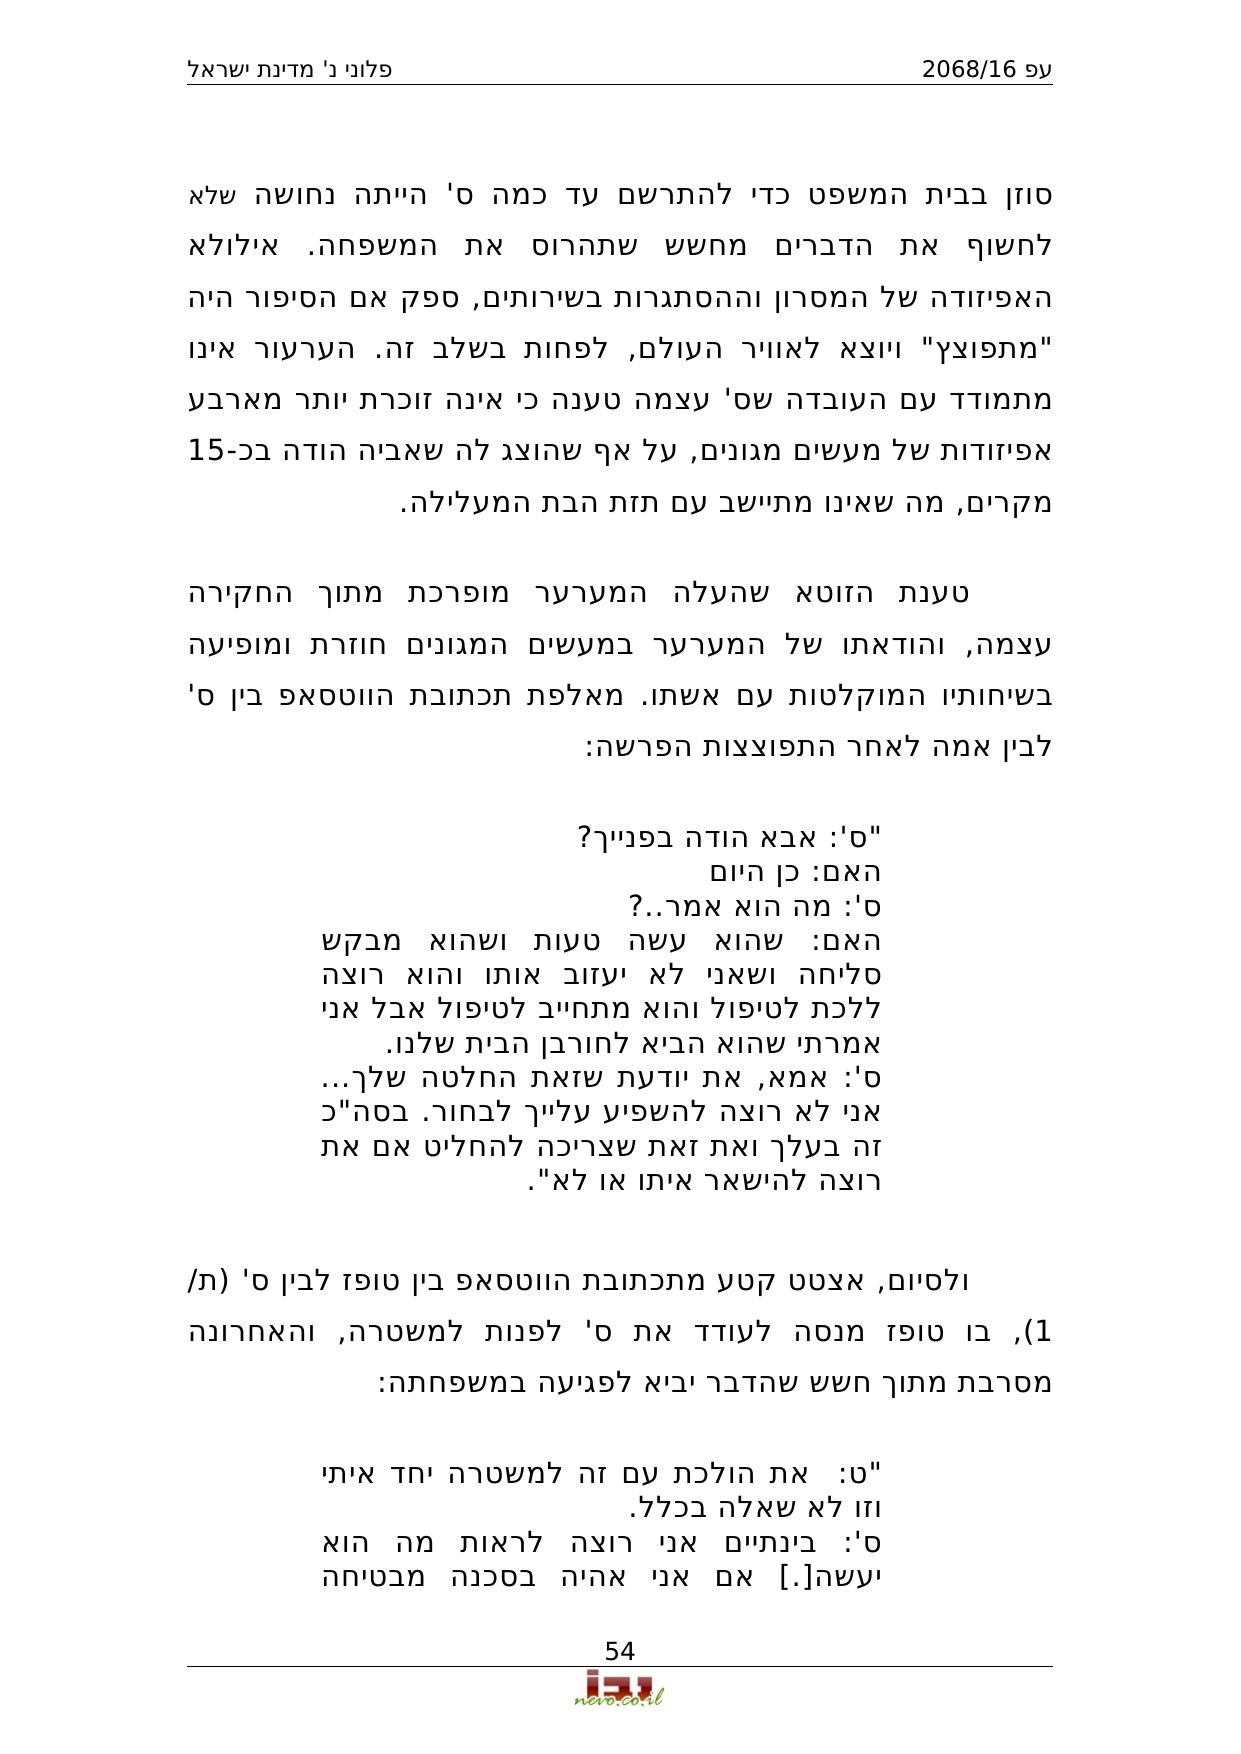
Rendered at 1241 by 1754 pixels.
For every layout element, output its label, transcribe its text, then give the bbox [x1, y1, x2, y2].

text ולסיום, אצטט קטע מתכתובת הווטסאפ בין טופז לבין ס' (ת/1), בו טופז מנסה לעודד את ס' לפנות למשטרה, והאחרונה מסרבת מתוך חשש שהדבר יביא לפגיעה במשפחתה: [187, 1263, 1053, 1400]
text האם: כן היום [321, 854, 882, 889]
text "ט: את הולכת עם זה למשטרה יחד איתי וזו לא שאלה בכלל. [321, 1456, 882, 1525]
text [321, 1525, 882, 1593]
text האם: שהוא עשה טעות ושהוא מבקש סליחה ושאני לא יעזוב אותו והוא רוצה ללכת לטיפול והוא מתחייב לטיפול אבל אני אמרתי שהוא הביא לחורבן הבית שלנו. [321, 923, 882, 1060]
text טענת הזוטא שהעלה המערער מופרכת מתוך החקירה עצמה, והודאתו של המערער במעשים המגונים חוזרת ומופיעה בשיחותיו המוקלטות עם אשתו. מאלפת תכתובת הווטסאפ בין ס' לבין אמה לאחר התפוצצות הפרשה: [187, 576, 1053, 763]
text "ס': אבא הודה בפנייך? [321, 820, 882, 854]
text ס': אמא, את יודעת שזאת החלטה שלך... אני לא רוצה להשפיע עלייך לבחור. בסה"כ זה בעלך ואת זאת שצריכה להחליט אם את רוצה להישאר איתו או לא". [321, 1060, 882, 1197]
picture [574, 1669, 666, 1707]
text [187, 177, 1053, 519]
text ס': מה הוא אמר..? [321, 889, 882, 923]
